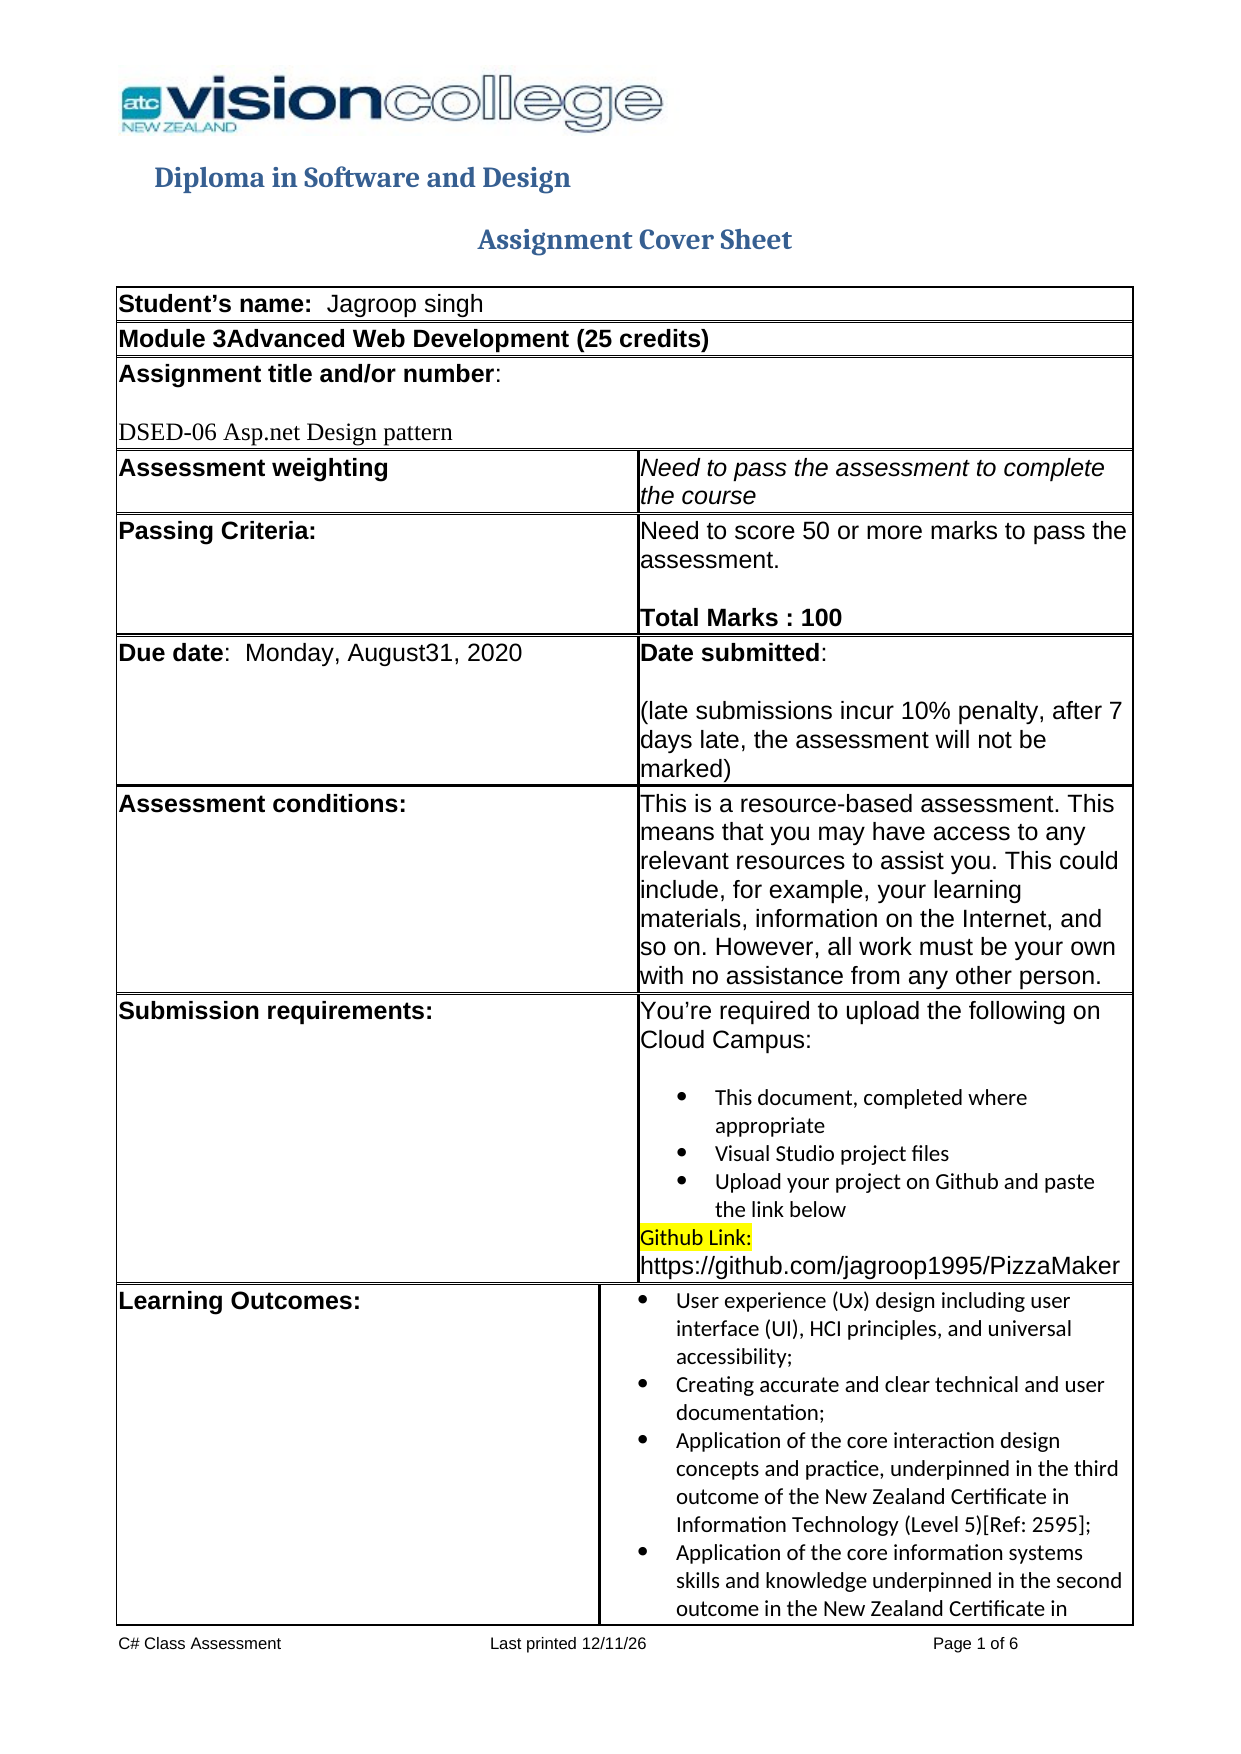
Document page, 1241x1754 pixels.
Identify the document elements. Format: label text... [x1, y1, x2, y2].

table_cell Passing Criteria: [117, 515, 637, 633]
table_cell Module 3Advanced Web Development (25 credits) [117, 323, 1132, 355]
text Assignment Cover Sheet [154, 223, 1122, 257]
table_cell Assessment conditions: [117, 787, 637, 991]
table_cell Date submitted: (late submissions incur 10% penalty, after 7 days late, the assessment will not be marked) [640, 637, 1132, 784]
table_cell You’re required to upload the following on Cloud Campus: This document, completed where appropriate Visual Studio project files Upload your project on Github and paste the link below Github Link: https://github.com/jagroop1995/PizzaMaker [640, 995, 1132, 1281]
table_cell Due date: Monday, August31, 2020 [117, 637, 637, 784]
table_cell Submission requirements: [117, 995, 637, 1281]
table_cell This is a resource-based assessment. This means that you may have access to any relevant resources to assist you. This could include, for example, your learning materials, information on the Internet, and so on. However, all work must be your own with no assistance from any other person. [640, 787, 1132, 991]
text Diploma in Software and Design [154, 161, 1122, 194]
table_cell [601, 1285, 1132, 1624]
table_cell Assessment weighting [117, 451, 637, 512]
table_header Student’s name: Jagroop singh [117, 288, 1132, 319]
picture [118, 65, 684, 136]
table_cell Assignment title and/or number: DSED-06 Asp.net Design pattern [117, 358, 1132, 448]
table_cell Learning Outcomes: [117, 1285, 598, 1624]
table_cell Need to pass the assessment to complete the course [640, 451, 1132, 512]
table_cell Need to score 50 or more marks to pass the assessment. Total Marks : 100 [640, 515, 1132, 633]
